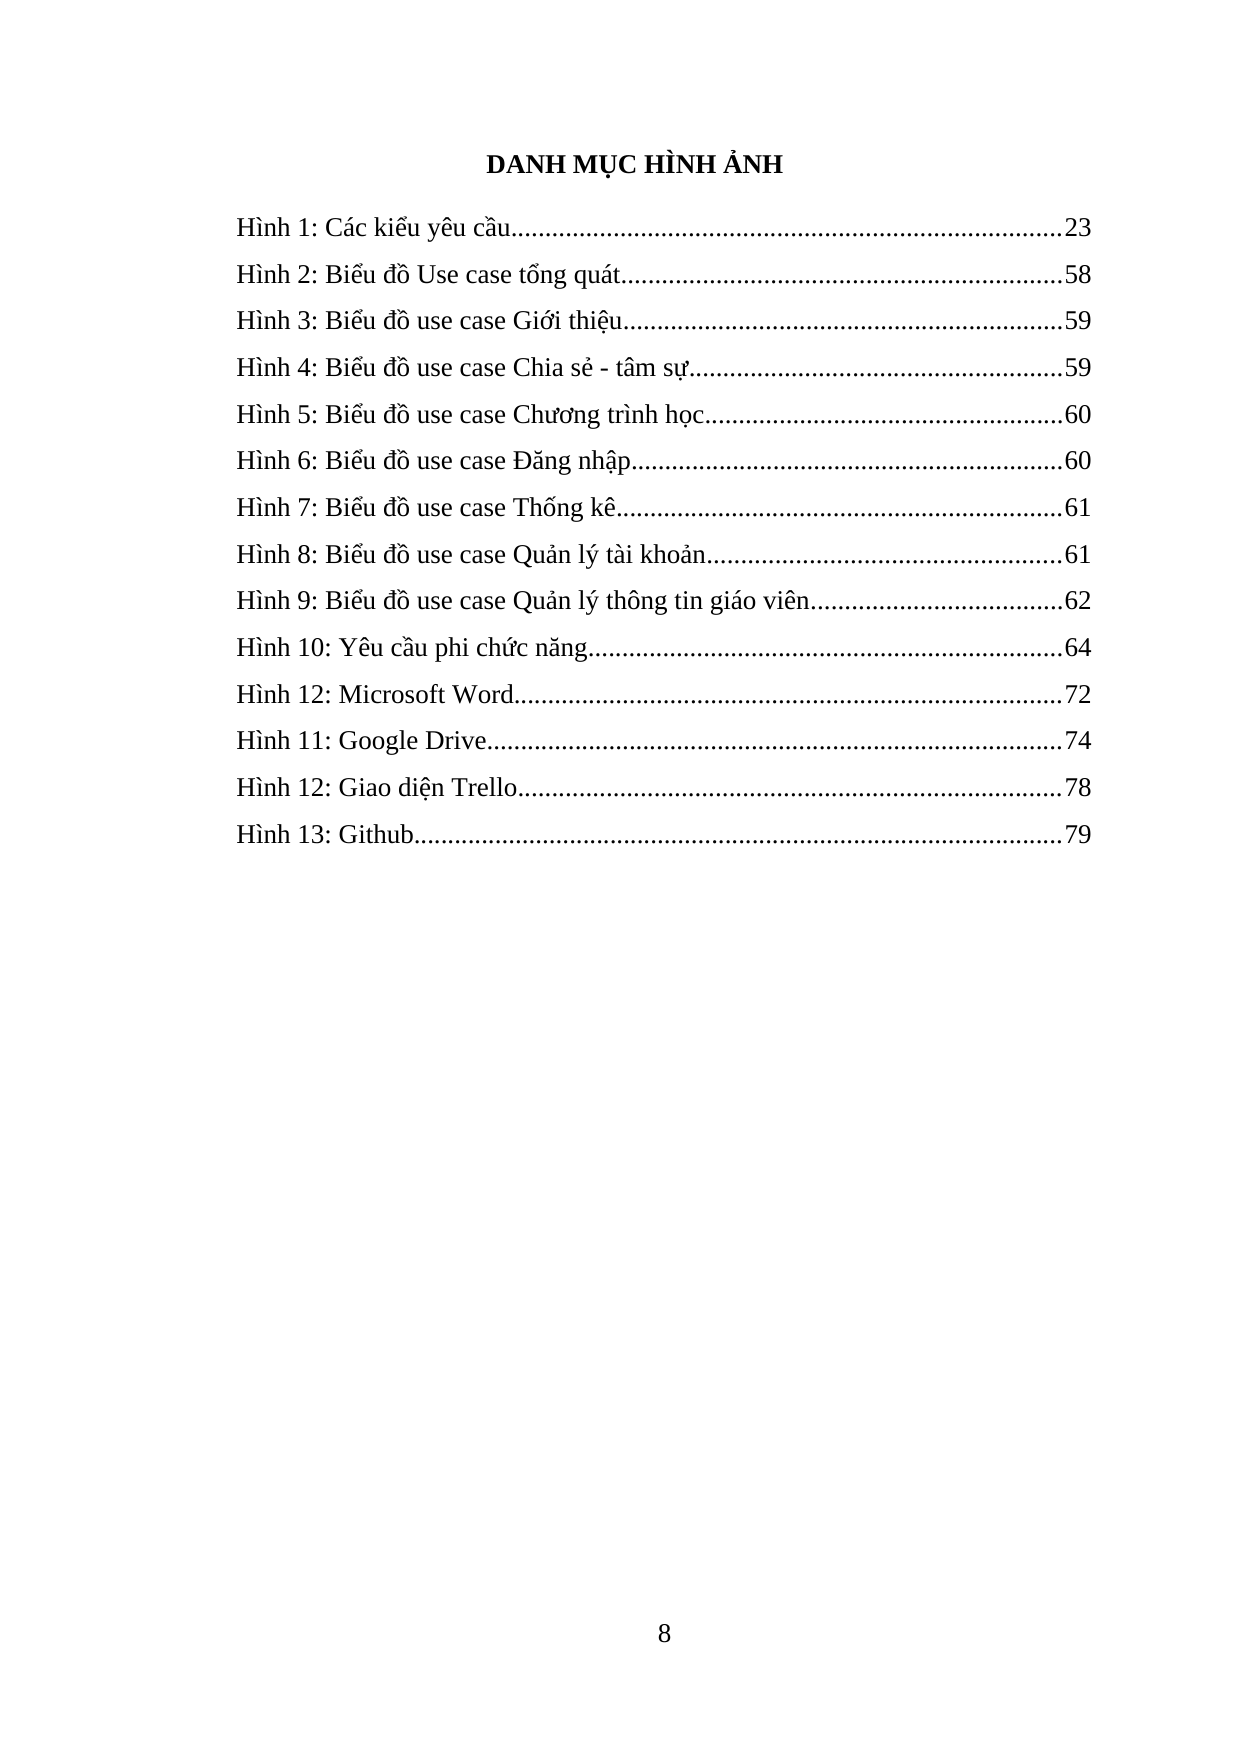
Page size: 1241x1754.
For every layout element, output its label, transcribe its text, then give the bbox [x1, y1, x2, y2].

text Hình 12: Microsoft Word 72 [177, 678, 1092, 709]
text Hình 10: Yêu cầu phi chức năng 64 [177, 631, 1092, 662]
text Hình 13: Github 79 [177, 818, 1092, 849]
text Hình 2: Biểu đồ Use case tổng quát 58 [177, 258, 1092, 289]
text DANH MỤC HÌNH ẢNH [177, 148, 1092, 179]
text Hình 5: Biểu đồ use case Chương trình học 60 [177, 398, 1092, 429]
text Hình 1: Các kiểu yêu cầu 23 [177, 211, 1092, 242]
text Hình 6: Biểu đồ use case Đăng nhập 60 [177, 444, 1092, 476]
text Hình 11: Google Drive 74 [177, 724, 1092, 756]
text Hình 3: Biểu đồ use case Giới thiệu 59 [177, 304, 1092, 336]
text Hình 12: Giao diện Trello 78 [177, 771, 1092, 802]
text Hình 4: Biểu đồ use case Chia sẻ - tâm sự 59 [177, 351, 1092, 382]
text Hình 7: Biểu đồ use case Thống kê 61 [177, 491, 1092, 522]
text Hình 8: Biểu đồ use case Quản lý tài khoản 61 [177, 538, 1092, 569]
text Hình 9: Biểu đồ use case Quản lý thông tin giáo viên 62 [177, 584, 1092, 616]
